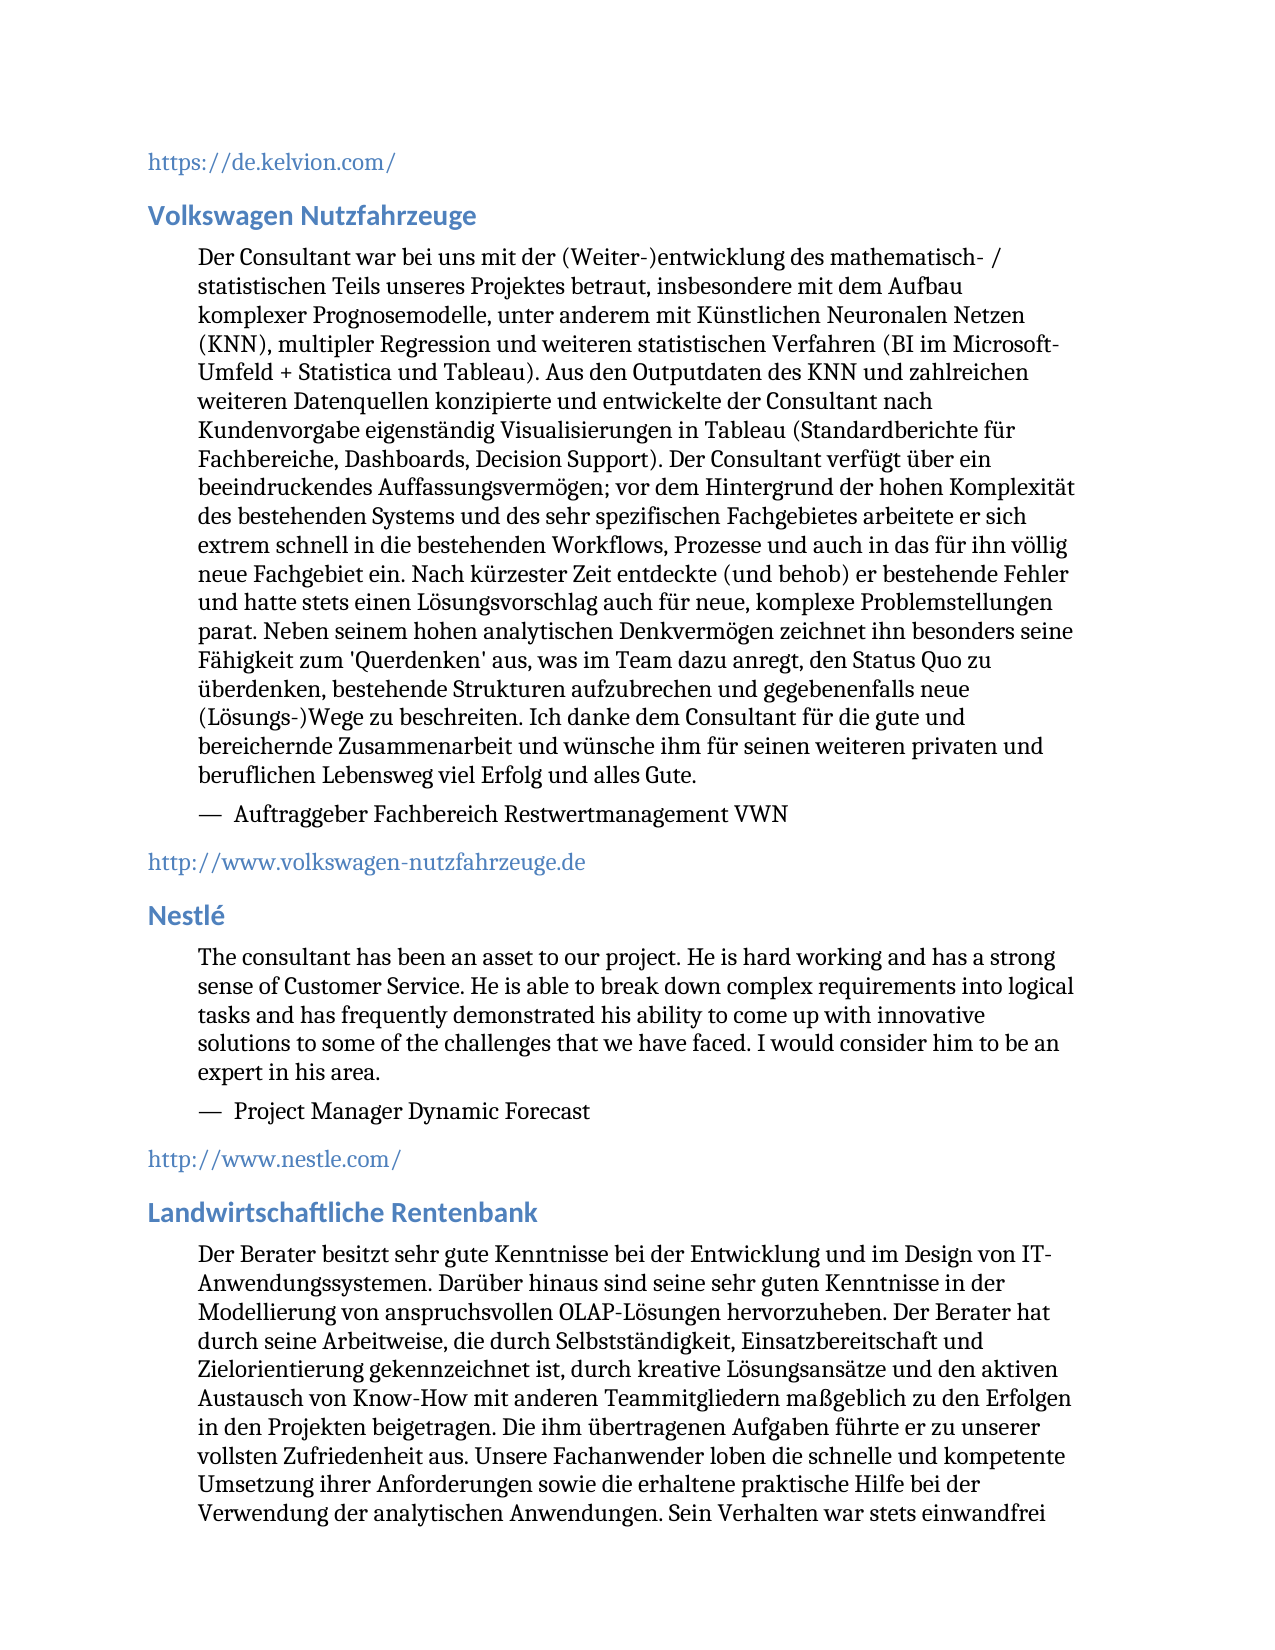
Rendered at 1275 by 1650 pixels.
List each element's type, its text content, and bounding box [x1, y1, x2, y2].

subtitle Volkswagen Nutzfahrzeuge [148, 197, 1127, 233]
text http://www.volkswagen-nutzfahrzeuge.de [148, 847, 1127, 876]
text Der Consultant war bei uns mit der (Weiter-)entwicklung des mathematisch- / statistischen Teils unseres Projektes betraut, insbesondere mit dem Aufbau komplexer Prognosemodelle, unter anderem mit Künstlichen Neuronalen Netzen (KNN), multipler Regression und weiteren statistischen Verfahren (BI im Microsoft-Umfeld + Statistica und Tableau). Aus den Outputdaten des KNN und zahlreichen weiteren Datenquellen konzipierte und entwickelte der Consultant nach Kundenvorgabe eigenständig Visualisierungen in Tableau (Standardberichte für Fachbereiche, Dashboards, Decision Support). Der Consultant verfügt über ein beeindruckendes Auffassungsvermögen; vor dem Hintergrund der hohen Komplexität des bestehenden Systems und des sehr spezifischen Fachgebietes arbeitete er sich extrem schnell in die bestehenden Workflows, Prozesse und auch in das für ihn völlig neue Fachgebiet ein. Nach kürzester Zeit entdeckte (und behob) er bestehende Fehler und hatte stets einen Lösungsvorschlag auch für neue, komplexe Problemstellungen parat. Neben seinem hohen analytischen Denkvermögen zeichnet ihn besonders seine Fähigkeit zum 'Querdenken' aus, was im Team dazu anregt, den Status Quo zu überdenken, bestehende Strukturen aufzubrechen und gegebenenfalls neue (Lösungs-)Wege zu beschreiten. Ich danke dem Consultant für die gute und bereichernde Zusammenarbeit und wünsche ihm für seinen weiteren privaten und beruflichen Lebensweg viel Erfolg und alles Gute. [198, 243, 1077, 789]
text http://www.nestle.com/ [148, 1145, 1127, 1173]
text The consultant has been an asset to our project. He is hard working and has a strong sense of Customer Service. He is able to break down complex requirements into logical tasks and has frequently demonstrated his ability to come up with innovative solutions to some of the challenges that we have faced. I would consider him to be an expert in his area. [198, 943, 1077, 1087]
text — Project Manager Dynamic Forecast [198, 1097, 1077, 1126]
text — Auftraggeber Fachbereich Restwertmanagement VWN [198, 800, 1077, 829]
text https://de.kelvion.com/ [148, 148, 1127, 176]
subtitle Landwirtschaftliche Rentenbank [148, 1194, 1127, 1230]
subtitle Nestlé [148, 897, 1127, 933]
